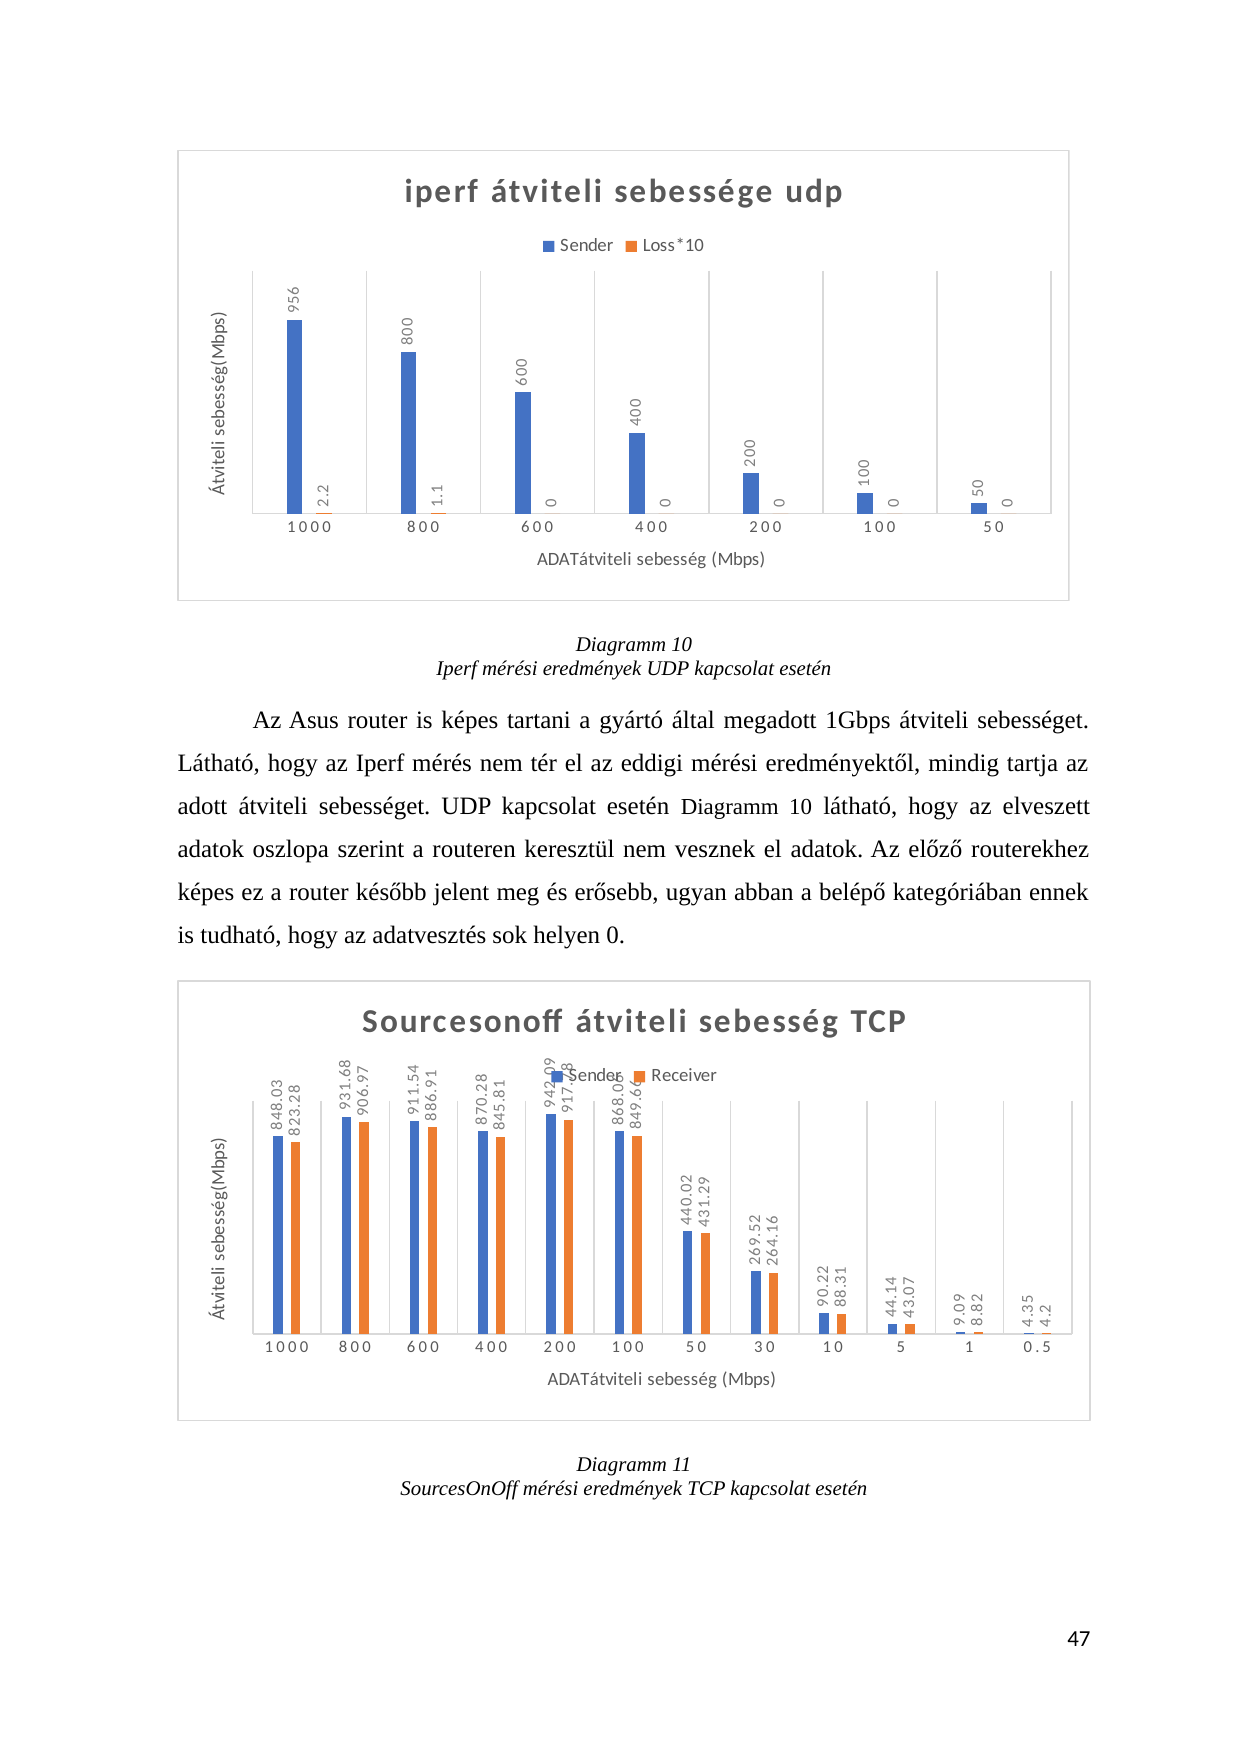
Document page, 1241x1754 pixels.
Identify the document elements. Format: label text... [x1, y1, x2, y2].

text Az Asus router is képes tartani a gyártó által megadott 1Gbps átviteli sebességet. Látható, hogy az Iperf mérés nem tér el az eddigi mérési eredményektől, mindig tartja az adott átviteli sebességet. UDP kapcsolat esetén Diagramm 10 látható, hogy az elveszett adatok oszlopa szerint a routeren keresztül nem vesznek el adatok. Az előző routerekhez képes ez a router később jelent meg és erősebb, ugyan abban a belépő kategóriában ennek is tudható, hogy az adatvesztés sok helyen 0. [177, 705, 1090, 949]
text Diagramm 10 Iperf mérési eredmények UDP kapcsolat esetén [177, 632, 1090, 680]
text Diagramm 11 SourcesOnOff mérési eredmények TCP kapcsolat esetén [177, 1452, 1090, 1500]
